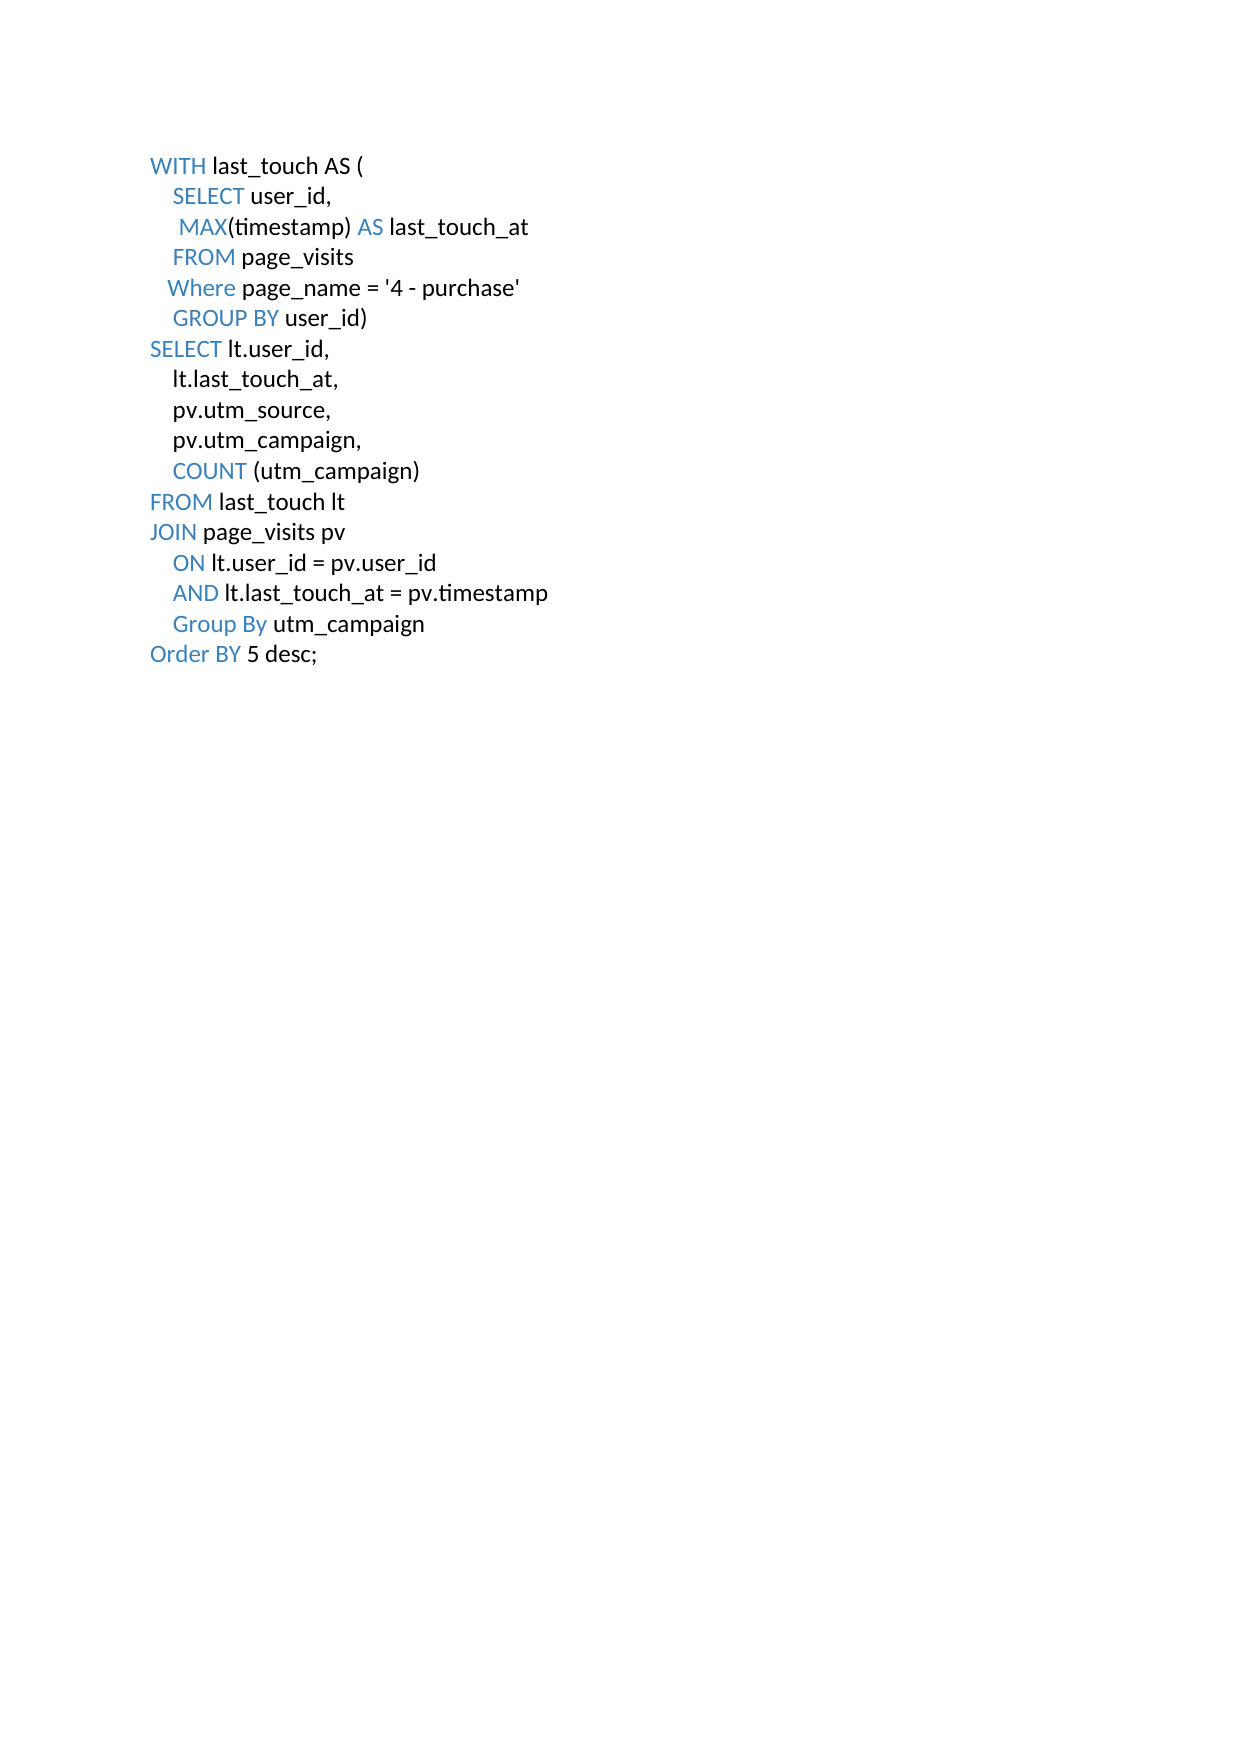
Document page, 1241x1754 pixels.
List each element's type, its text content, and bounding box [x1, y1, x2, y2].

text FROM page_visits [150, 242, 1090, 272]
text COUNT (utm_campaign) [150, 455, 1090, 486]
text ON lt.user_id = pv.user_id [150, 547, 1090, 577]
text Group By utm_campaign [150, 608, 1090, 638]
text WITH last_touch AS ( [150, 150, 1090, 181]
text FROM last_touch lt [150, 486, 1090, 516]
text MAX(timestamp) AS last_touch_at [150, 211, 1090, 242]
text AND lt.last_touch_at = pv.timestamp [150, 577, 1090, 608]
text Where page_name = '4 - purchase' [150, 272, 1090, 303]
text lt.last_touch_at, [150, 364, 1090, 394]
text pv.utm_campaign, [150, 425, 1090, 455]
text JOIN page_visits pv [150, 516, 1090, 547]
text pv.utm_source, [150, 394, 1090, 425]
text SELECT lt.user_id, [150, 333, 1090, 364]
text Order BY 5 desc; [150, 638, 1090, 669]
text GROUP BY user_id) [150, 303, 1090, 333]
text SELECT user_id, [150, 181, 1090, 211]
